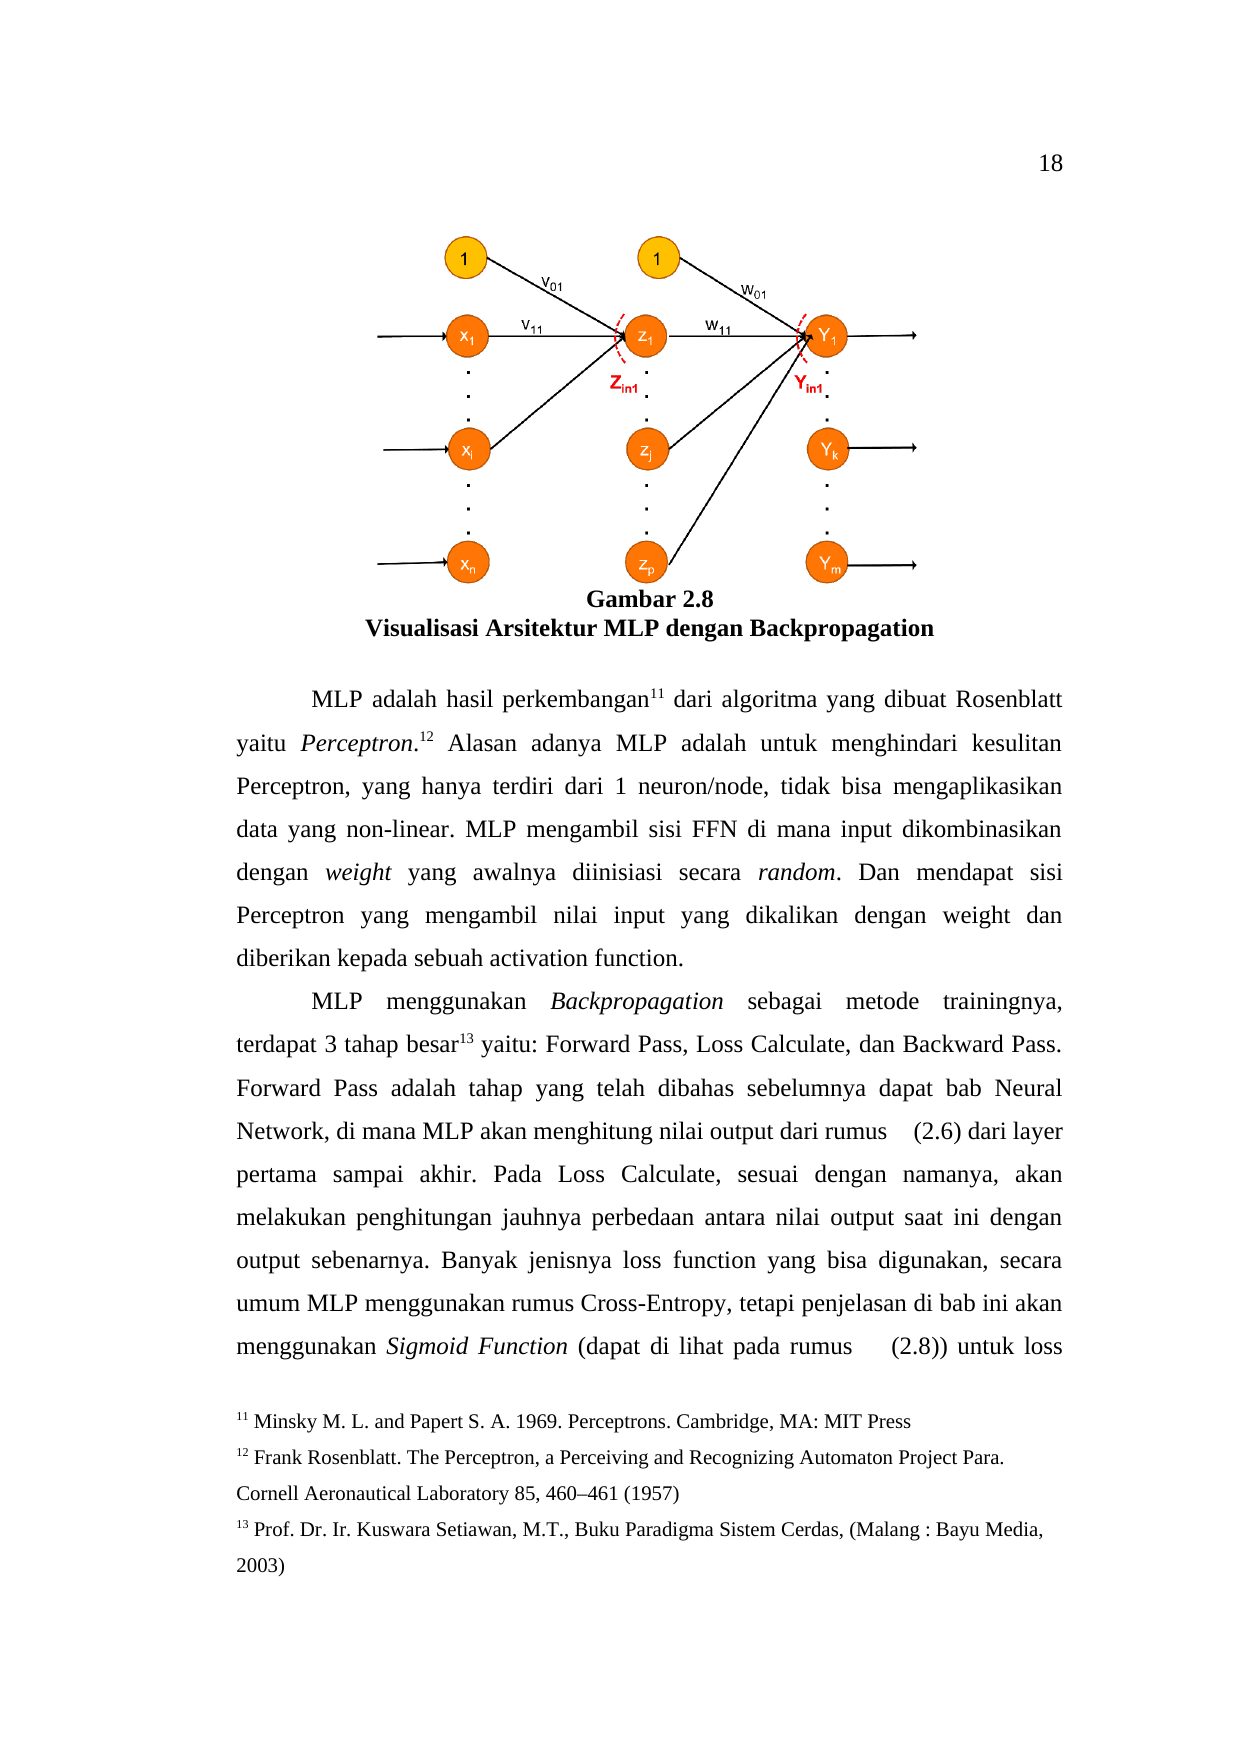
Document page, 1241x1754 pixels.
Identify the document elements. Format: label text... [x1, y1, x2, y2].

text Gambar 2.8 Visualisasi Arsitektur MLP dengan Backpropagation [236, 584, 1063, 641]
picture [377, 236, 922, 584]
text MLP adalah hasil perkembangan dari algoritma yang dibuat Rosenblatt yaitu Perceptron. Alasan adanya MLP adalah untuk menghindari kesulitan Perceptron, yang hanya terdiri dari 1 neuron/node, tidak bisa mengaplikasikan data yang non-linear. MLP mengambil sisi FFN di mana input dikombinasikan dengan weight yang awalnya diinisiasi secara random. Dan mendapat sisi Perceptron yang mengambil nilai input yang dikalikan dengan weight dan diberikan kepada sebuah activation function. [236, 684, 1063, 972]
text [236, 986, 1063, 1360]
